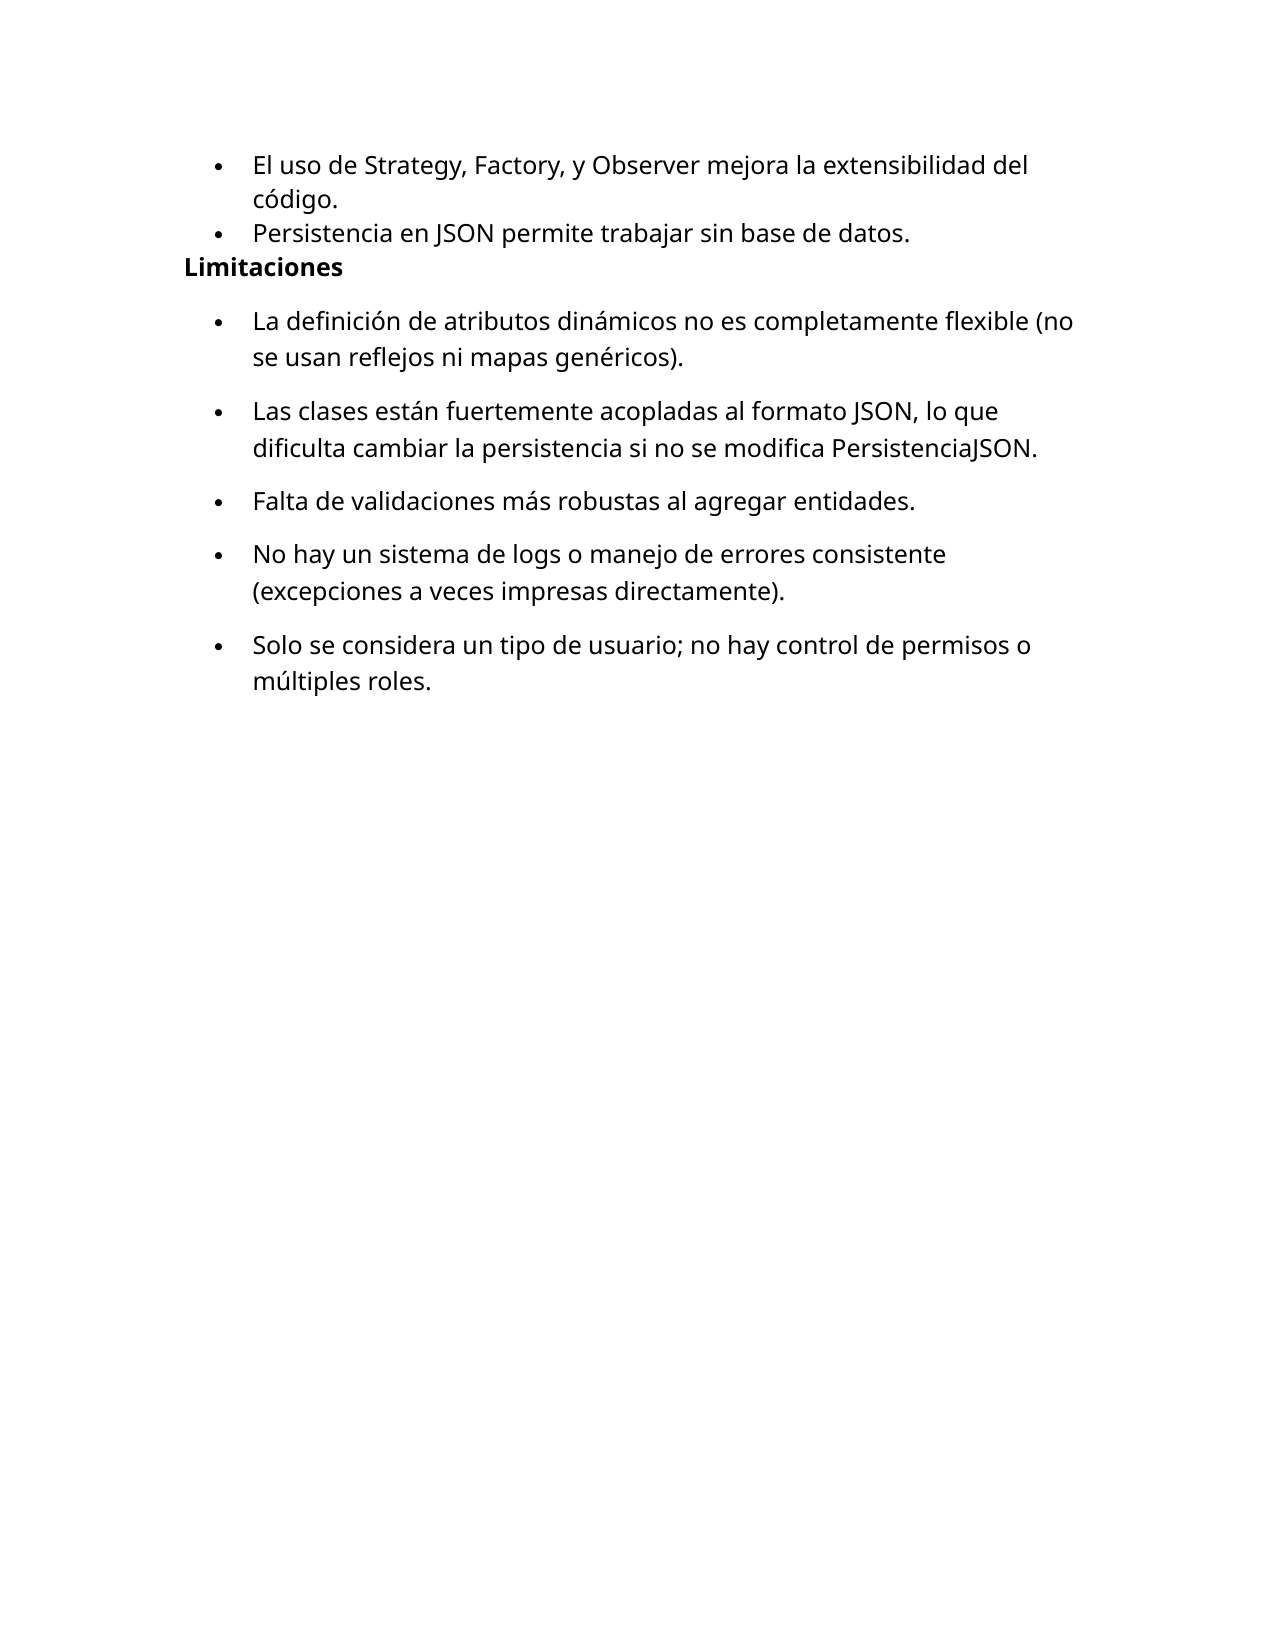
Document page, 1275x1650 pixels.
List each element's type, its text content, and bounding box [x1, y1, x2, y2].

list Las clases están fuertemente acopladas al formato JSON, lo que dificulta cambiar la persistencia si no se modifica PersistenciaJSON. [215, 393, 1098, 464]
list El uso de Strategy, Factory, y Observer mejora la extensibilidad del código. [215, 148, 1098, 216]
list No hay un sistema de logs o manejo de errores consistente (excepciones a veces impresas directamente). [215, 537, 1098, 608]
list Persistencia en JSON permite trabajar sin base de datos. [215, 216, 1098, 250]
text Limitaciones [177, 250, 1098, 284]
list La definición de atributos dinámicos no es completamente flexible (no se usan reflejos ni mapas genéricos). [215, 303, 1098, 374]
list Falta de validaciones más robustas al agregar entidades. [215, 484, 1098, 518]
list Solo se considera un tipo de usuario; no hay control de permisos o múltiples roles. [215, 627, 1098, 698]
